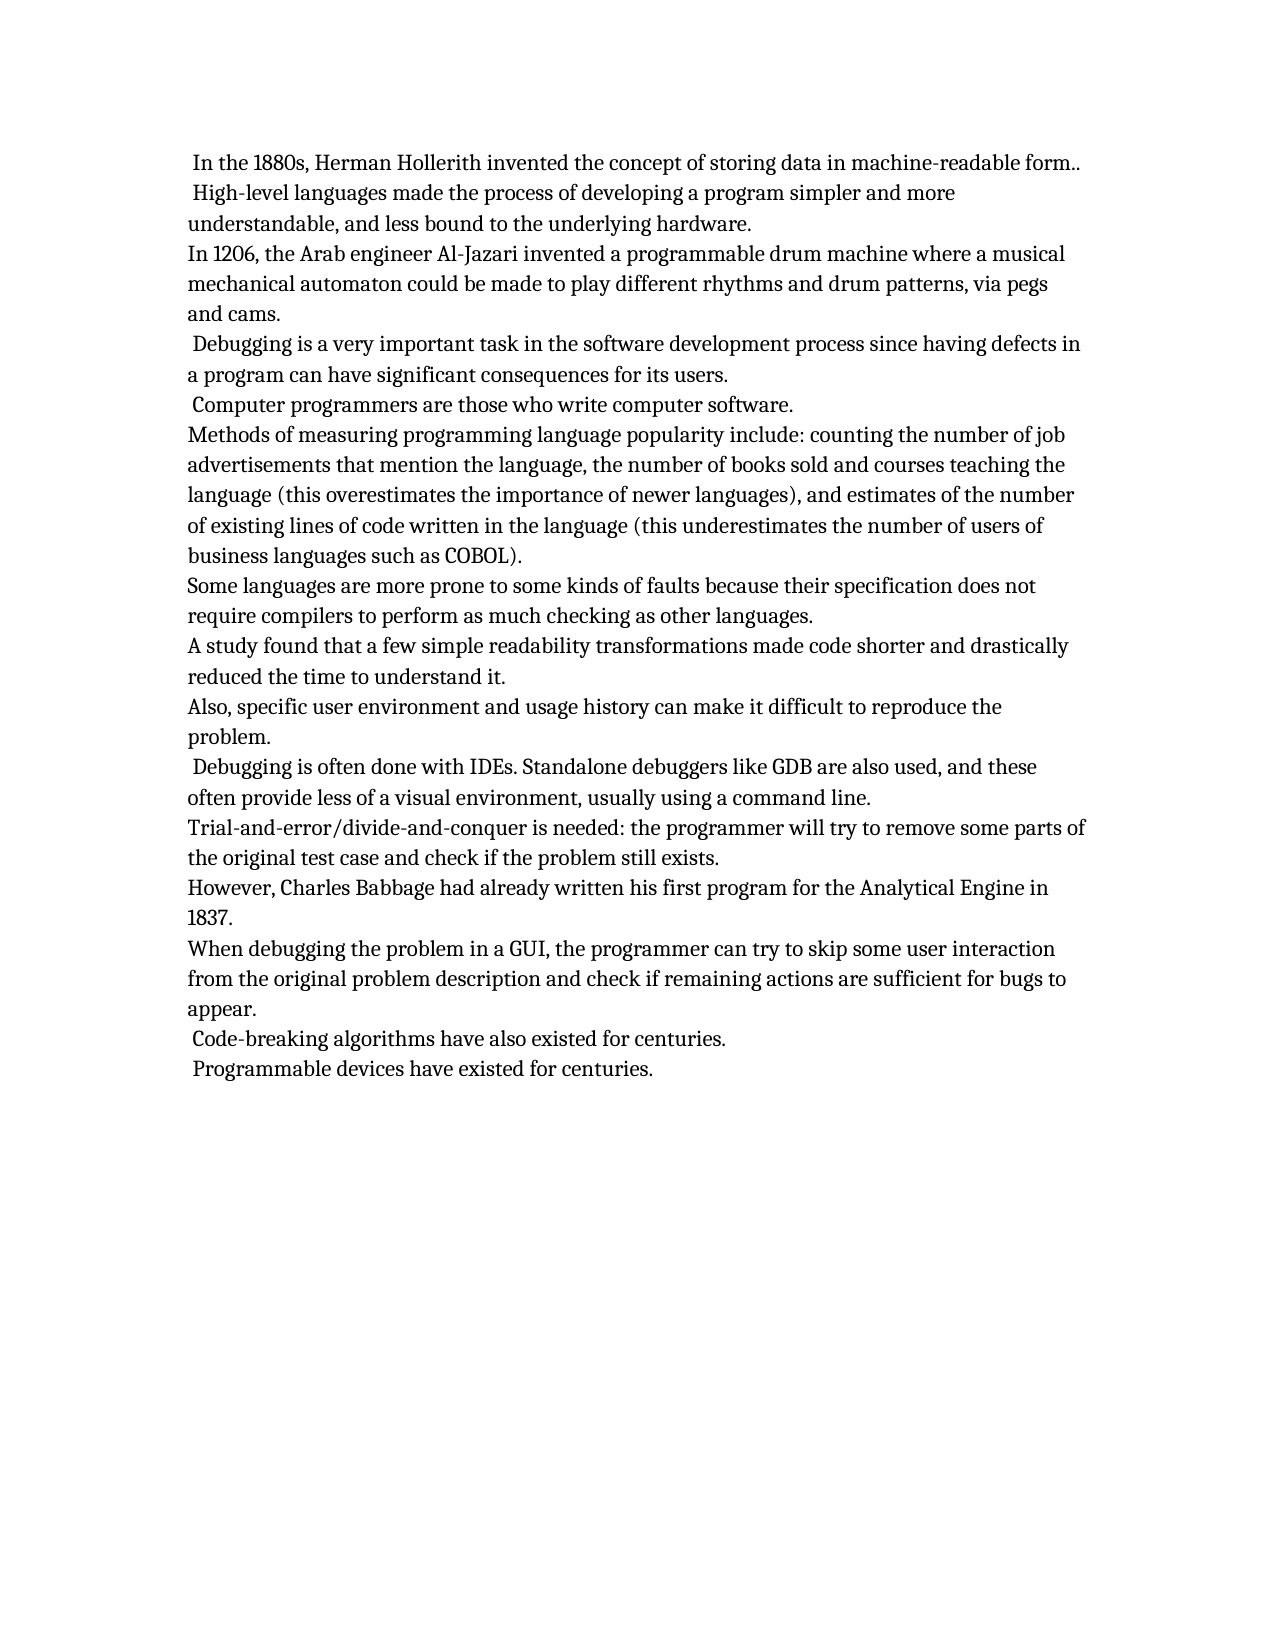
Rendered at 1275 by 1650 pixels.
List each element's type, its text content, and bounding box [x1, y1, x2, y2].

text In the 1880s, Herman Hollerith invented the concept of storing data in machine-readable form.. High-level languages made the process of developing a program simpler and more understandable, and less bound to the underlying hardware. In 1206, the Arab engineer Al-Jazari invented a programmable drum machine where a musical mechanical automaton could be made to play different rhythms and drum patterns, via pegs and cams. Debugging is a very important task in the software development process since having defects in a program can have significant consequences for its users. Computer programmers are those who write computer software. Methods of measuring programming language popularity include: counting the number of job advertisements that mention the language, the number of books sold and courses teaching the language (this overestimates the importance of newer languages), and estimates of the number of existing lines of code written in the language (this underestimates the number of users of business languages such as COBOL). Some languages are more prone to some kinds of faults because their specification does not require compilers to perform as much checking as other languages. A study found that a few simple readability transformations made code shorter and drastically reduced the time to understand it. Also, specific user environment and usage history can make it difficult to reproduce the problem. Debugging is often done with IDEs. Standalone debuggers like GDB are also used, and these often provide less of a visual environment, usually using a command line. Trial-and-error/divide-and-conquer is needed: the programmer will try to remove some parts of the original test case and check if the problem still exists. However, Charles Babbage had already written his first program for the Analytical Engine in 1837. When debugging the problem in a GUI, the programmer can try to skip some user interaction from the original problem description and check if remaining actions are sufficient for bugs to appear. Code-breaking algorithms have also existed for centuries. Programmable devices have existed for centuries. [187, 150, 1087, 1083]
